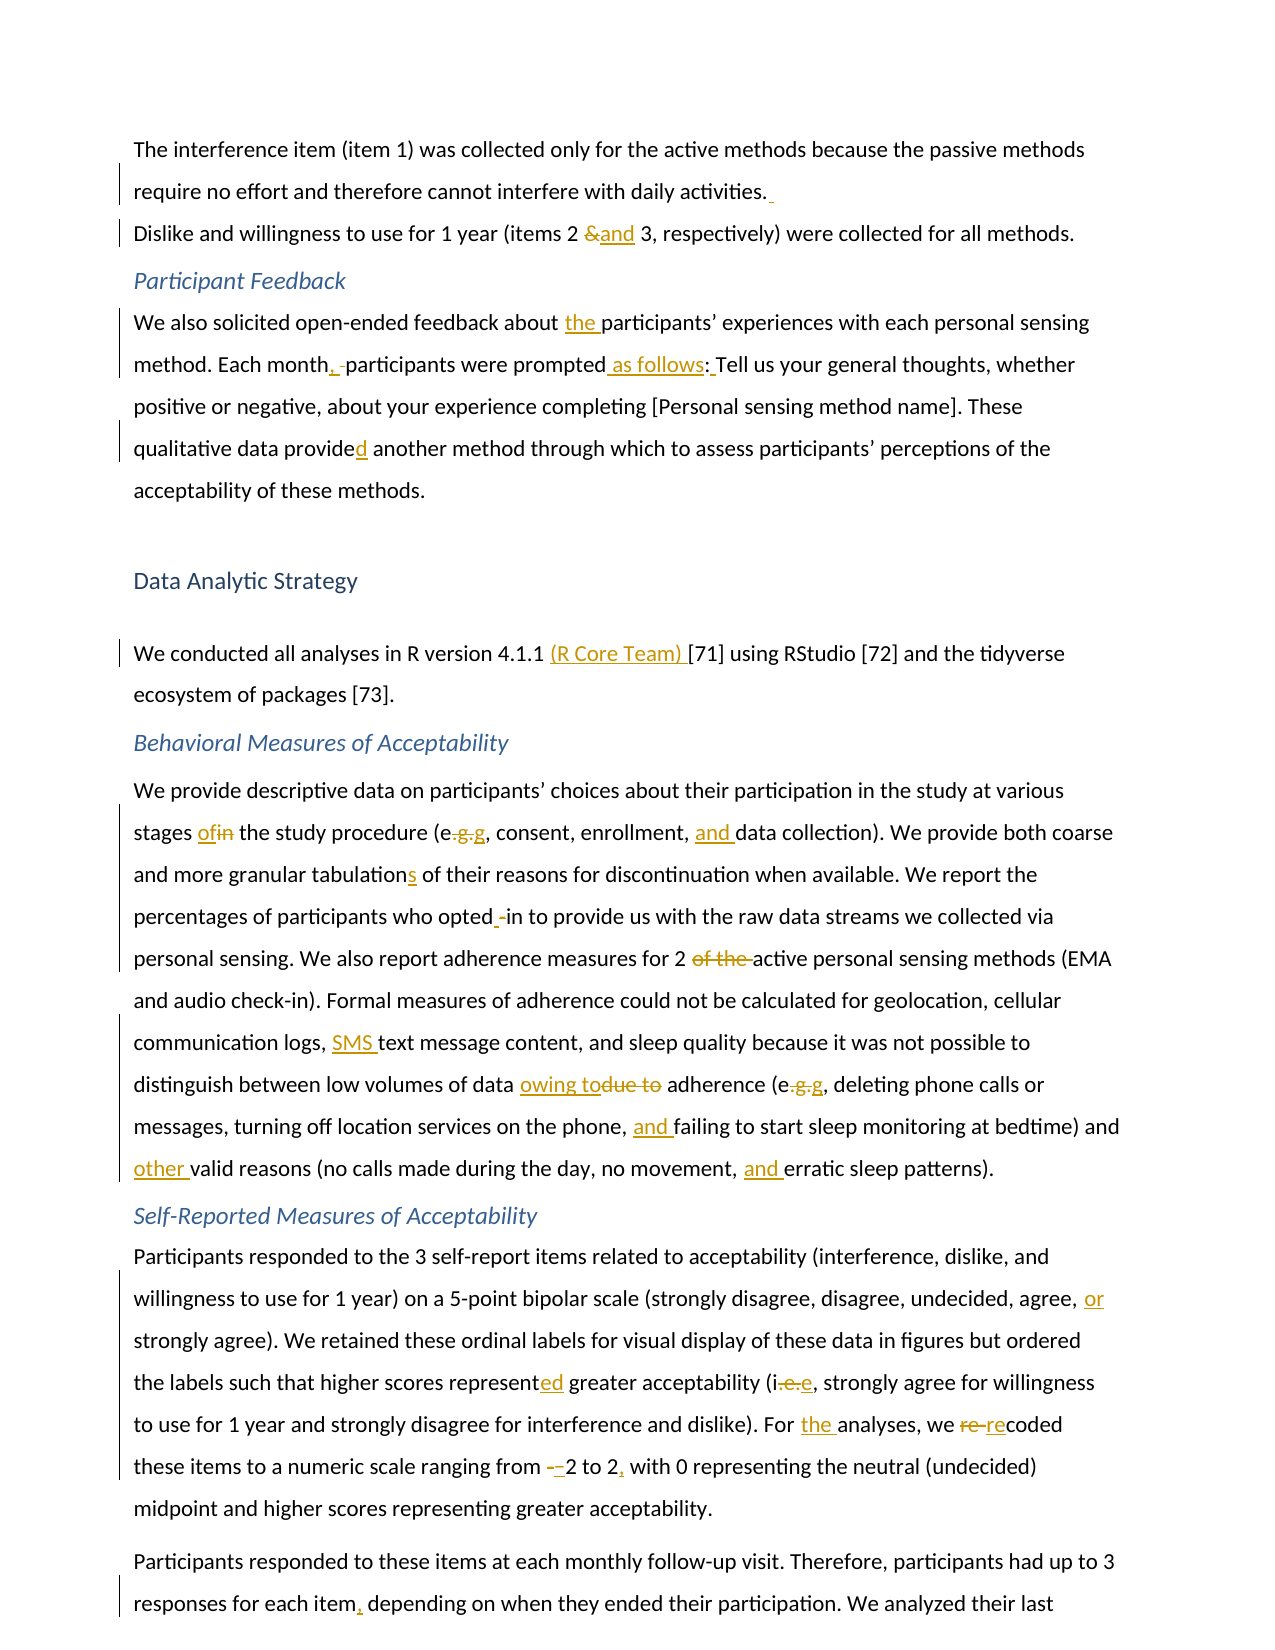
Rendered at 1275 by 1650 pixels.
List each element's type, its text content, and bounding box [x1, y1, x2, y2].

subtitle Data Analytic Strategy [133, 565, 1137, 596]
text The interference item (item 1) was collected only for the active methods because the passive methods require no effort and therefore cannot interfere with daily activities. [133, 135, 1137, 205]
text We also solicited open-ended feedback about participants’ experiences with each personal sensing method. Each monthparticipants were prompted:Tell us your general thoughts, whether positive or negative, about your experience completing [Personal sensing method name]. These qualitative data provide another method through which to assess participants’ perceptions of the acceptability of these methods. [133, 308, 1119, 504]
subtitle Self-Reported Measures of Acceptability [133, 1200, 1137, 1231]
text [133, 1547, 1137, 1617]
subtitle Participant Feedback [133, 266, 1137, 296]
text Participants responded to the 3 self-report items related to acceptability (interference, dislike, and willingness to use for 1 year) on a 5-point bipolar scale (strongly disagree, disagree, undecided, agree, strongly agree). We retained these ordinal labels for visual display of these data in figures but ordered the labels such that higher scores represent greater acceptability (i, strongly agree for willingness to use for 1 year and strongly disagree for interference and dislike). For analyses, we coded these items to a numeric scale ranging from 2 to 2 with 0 representing the neutral (undecided) midpoint and higher scores representing greater acceptability. [133, 1242, 1107, 1522]
text We provide descriptive data on participants’ choices about their participation in the study at various stages the study procedure (e, consent, enrollment, data collection). We provide both coarse and more granular tabulation of their reasons for discontinuation when available. We report the percentages of participants who optedin to provide us with the raw data streams we collected via personal sensing. We also report adherence measures for 2 active personal sensing methods (EMA and audio check-in). Formal measures of adherence could not be calculated for geolocation, cellular communication logs, text message content, and sleep quality because it was not possible to distinguish between low volumes of data adherence (e, deleting phone calls or messages, turning off location services on the phone, failing to start sleep monitoring at bedtime) and valid reasons (no calls made during the day, no movement, erratic sleep patterns). [133, 776, 1124, 1182]
text We conducted all analyses in R version 4.1.1 [71] using RStudio [72] and the tidyverse ecosystem of packages [73]. [133, 639, 1126, 709]
text Dislike and willingness to use for 1 year (items 2 3, respectively) were collected for all methods. [133, 219, 1137, 247]
subtitle Behavioral Measures of Acceptability [133, 727, 1137, 757]
